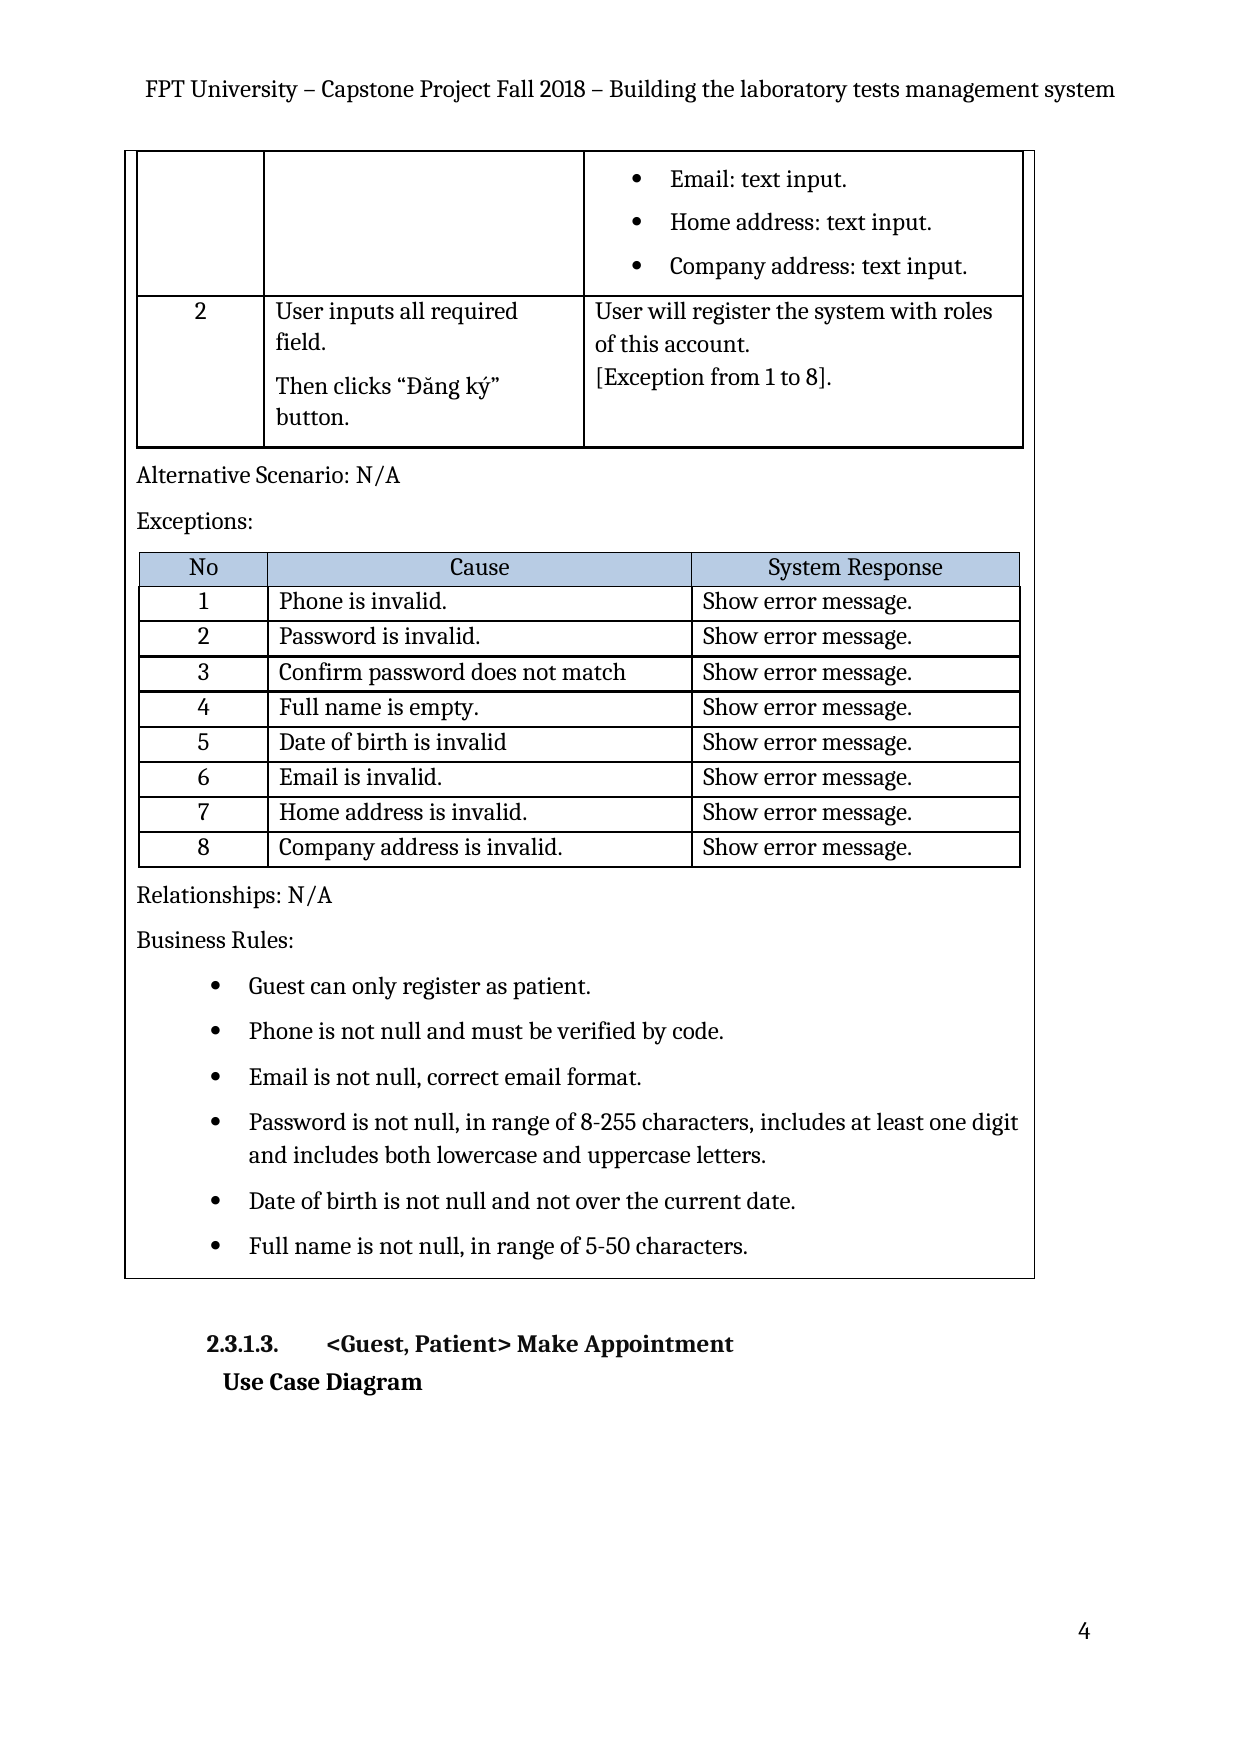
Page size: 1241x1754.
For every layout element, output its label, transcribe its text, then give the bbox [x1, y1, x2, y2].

text Use Case Diagram [148, 1368, 1090, 1396]
subtitle <Guest, Patient> Make Appointment [279, 1330, 1090, 1359]
